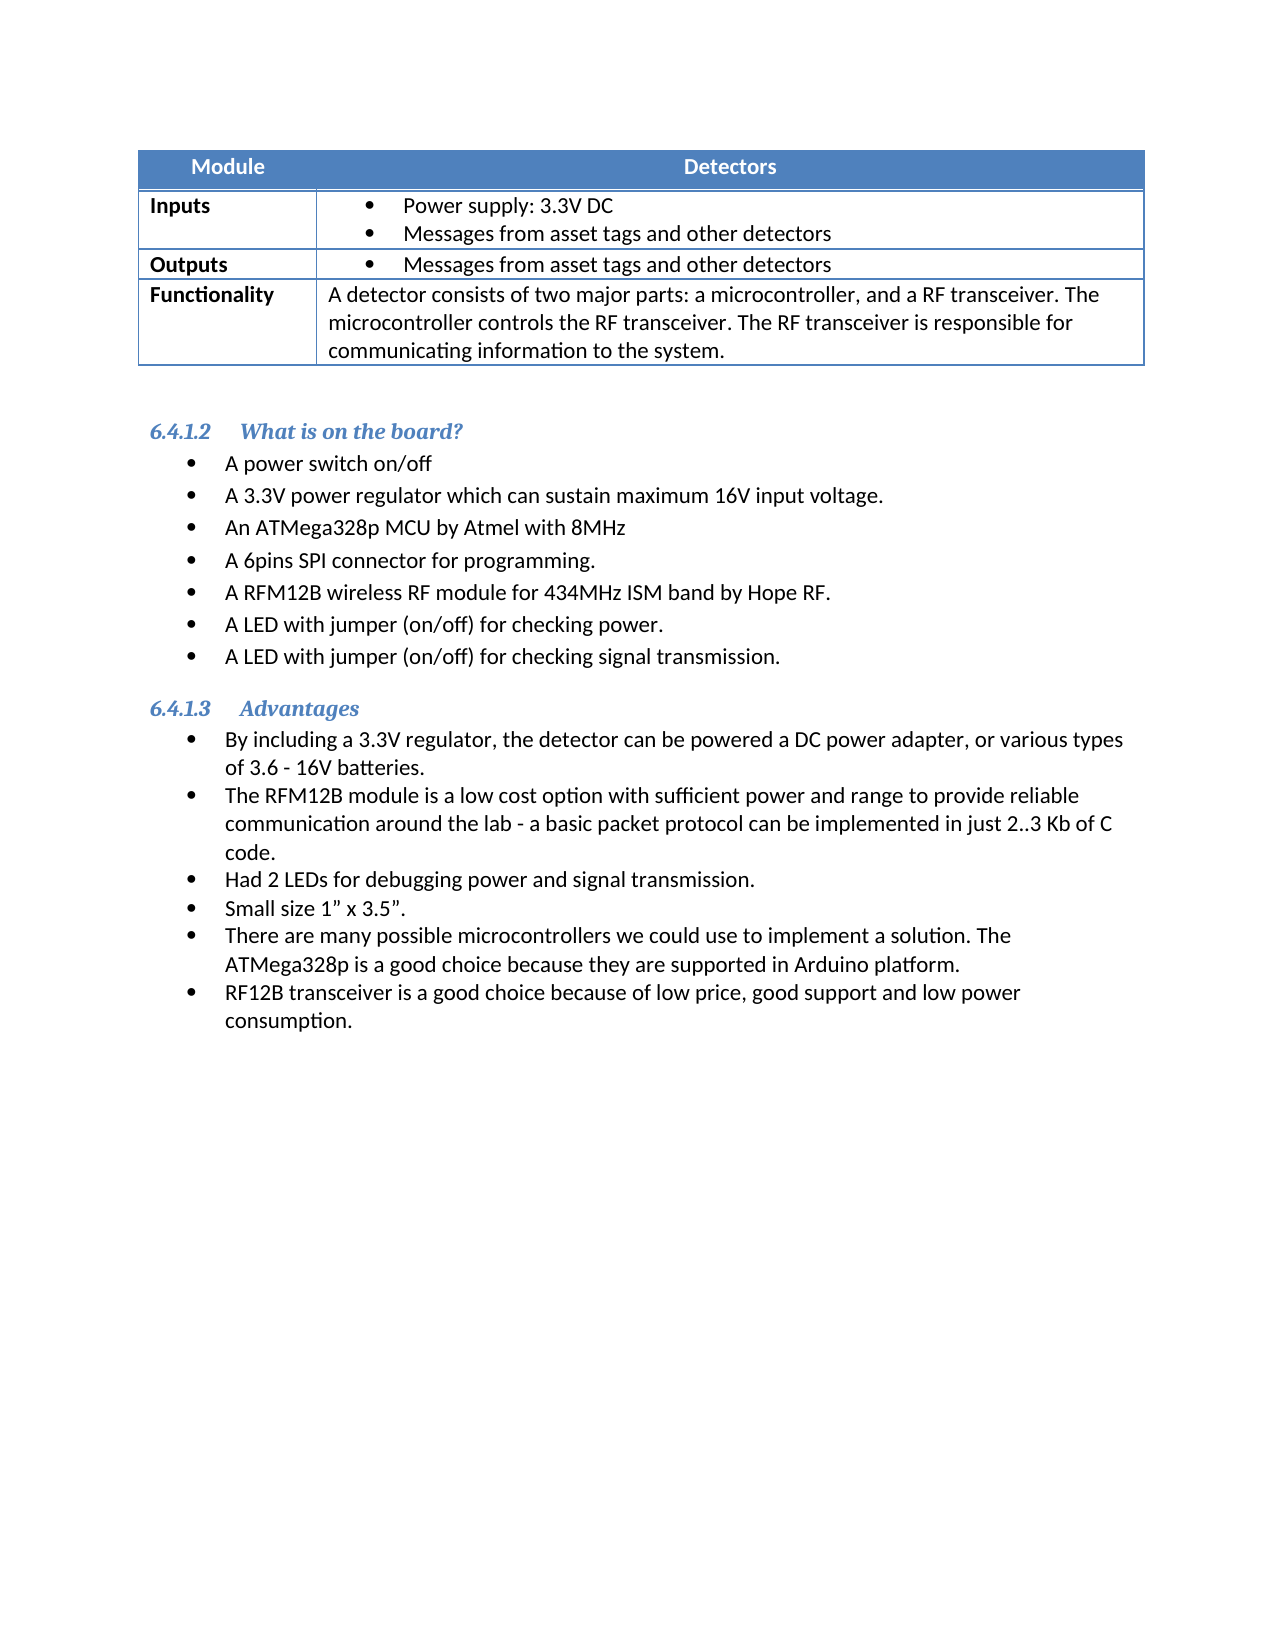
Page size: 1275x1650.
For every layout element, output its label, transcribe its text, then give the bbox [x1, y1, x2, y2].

list A power switch on/off [187, 449, 1125, 477]
list A LED with jumper (on/off) for checking signal transmission. [187, 642, 1125, 670]
list Had 2 LEDs for debugging power and signal transmission. [187, 866, 1125, 894]
table_header Detectors [317, 152, 1143, 189]
subtitle Advantages [150, 695, 1125, 722]
list RF12B transceiver is a good choice because of low price, good support and low power consumption. [187, 978, 1125, 1034]
list There are many possible microcontrollers we could use to implement a solution. The ATMega328p is a good choice because they are supported in Arduino platform. [187, 922, 1125, 978]
table_cell Messages from asset tags and other detectors [317, 250, 1143, 278]
list A LED with jumper (on/off) for checking power. [187, 610, 1125, 638]
table_cell Power supply: 3.3V DC Messages from asset tags and other detectors [317, 192, 1143, 248]
list A 3.3V power regulator which can sustain maximum 16V input voltage. [187, 481, 1125, 509]
list A RFM12B wireless RF module for 434MHz ISM band by Hope RF. [187, 578, 1125, 606]
table_header Module [139, 152, 316, 189]
list An ATMega328p MCU by Atmel with 8MHz [187, 513, 1125, 542]
list By including a 3.3V regulator, the detector can be powered a DC power adapter, or various types of 3.6 - 16V batteries. [187, 726, 1125, 782]
table_cell Outputs [139, 250, 316, 278]
list A 6pins SPI connector for programming. [187, 546, 1125, 574]
list Small size 1” x 3.5”. [187, 894, 1125, 922]
table_cell Inputs [139, 192, 316, 248]
subtitle What is on the board? [150, 419, 1125, 445]
list The RFM12B module is a low cost option with sufficient power and range to provide reliable communication around the lab - a basic packet protocol can be implemented in just 2..3 Kb of C code. [187, 782, 1125, 866]
table_cell A detector consists of two major parts: a microcontroller, and a RF transceiver. The microcontroller controls the RF transceiver. The RF transceiver is responsible for communicating information to the system. [317, 280, 1143, 364]
table_cell Functionality [139, 280, 316, 364]
